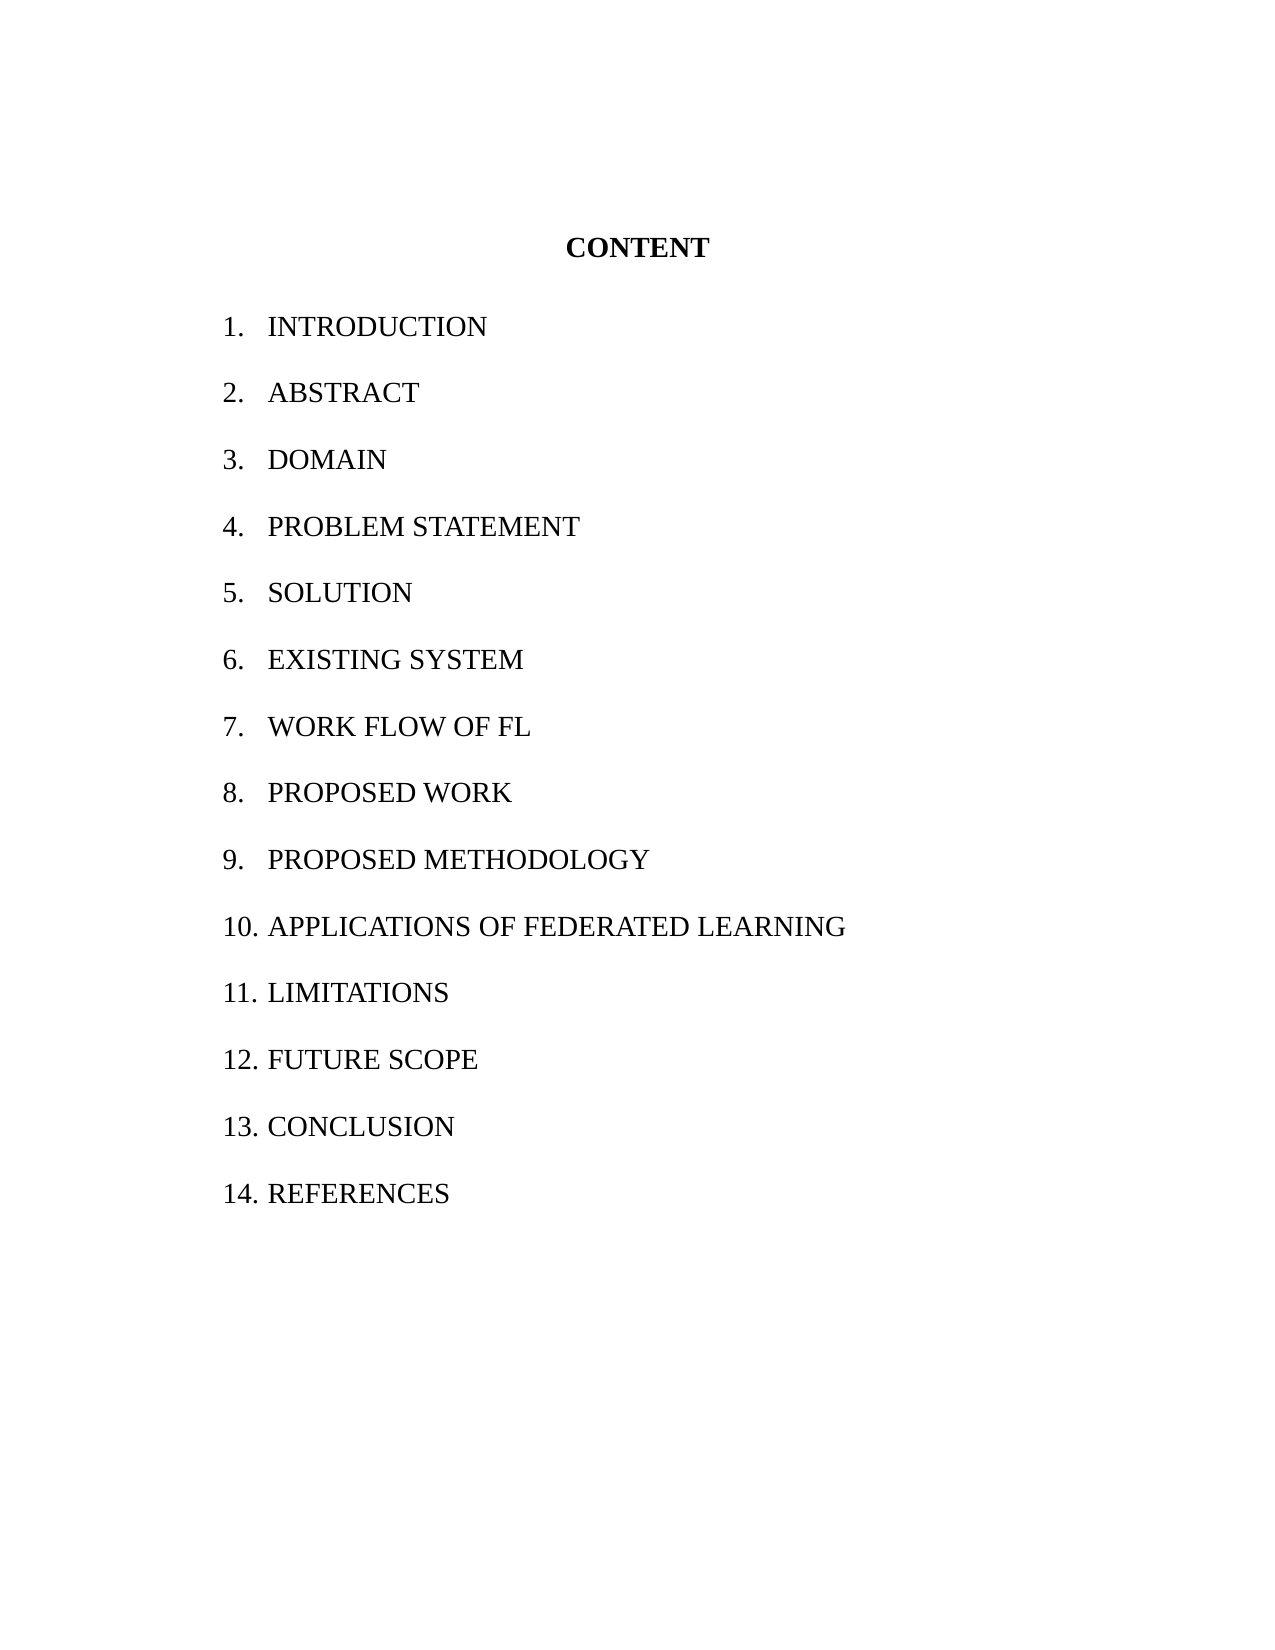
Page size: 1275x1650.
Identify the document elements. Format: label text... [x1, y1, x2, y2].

list WORK FLOW OF FL [222, 709, 1127, 742]
list INTRODUCTION [222, 309, 1127, 342]
list PROBLEM STATEMENT [222, 509, 1127, 542]
list FUTURE SCOPE [222, 1042, 1127, 1076]
list REFERENCES [222, 1176, 1127, 1209]
list SOLUTION [222, 575, 1127, 609]
list ABSTRACT [222, 375, 1127, 409]
text CONTENT [565, 230, 1154, 263]
list DOMAIN [222, 442, 1127, 476]
list EXISTING SYSTEM [222, 642, 1127, 676]
list PROPOSED WORK [222, 775, 1127, 809]
list CONCLUSION [222, 1109, 1127, 1142]
list APPLICATIONS OF FEDERATED LEARNING [222, 909, 1127, 942]
list PROPOSED METHODOLOGY [222, 842, 1127, 876]
list LIMITATIONS [222, 975, 1127, 1009]
